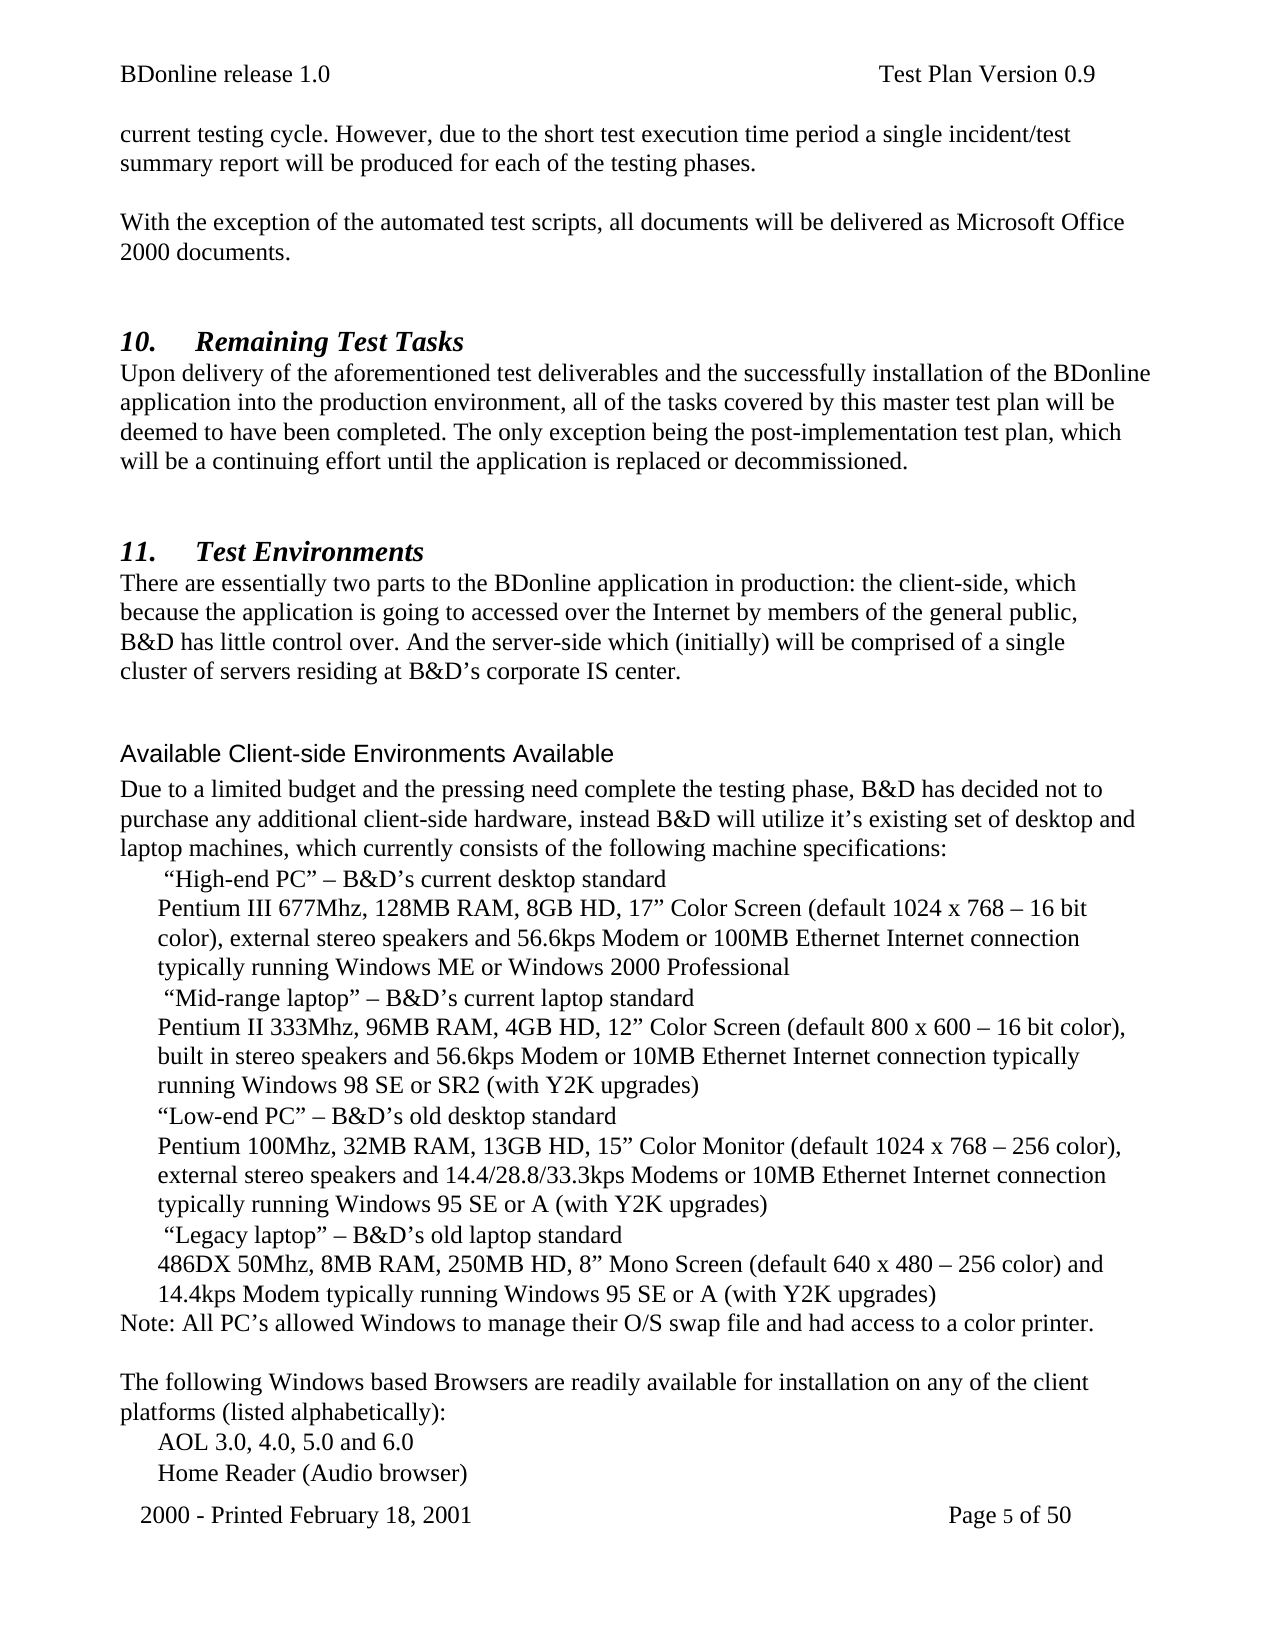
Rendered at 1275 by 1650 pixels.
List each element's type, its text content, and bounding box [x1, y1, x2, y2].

text “High-end PC” – B&D’s current desktop standard [164, 864, 1158, 893]
text AOL 3.0, 4.0, 5.0 and 6.0 [157, 1427, 1158, 1456]
text 486DX 50Mhz, 8MB RAM, 250MB HD, 8” Mono Screen (default 640 x 480 – 256 color) and [157, 1249, 1158, 1278]
text The following Windows based Browsers are readily available for installation on any of the client platforms (listed alphabetically): [120, 1367, 1089, 1426]
text Due to a limited budget and the pressing need complete the testing phase, B&D has decided not to purchase any additional client-side hardware, instead B&D will utilize it’s existing set of desktop and laptop machines, which currently consists of the following machine specifications: [120, 774, 1137, 862]
text Pentium III 677Mhz, 128MB RAM, 8GB HD, 17” Color Screen (default 1024 x 768 – 16 bit color), external stereo speakers and 56.6kps Modem or 100MB Ethernet Internet connection typically running Windows ME or Windows 2000 Professional [157, 893, 1089, 981]
text There are essentially two parts to the BDonline application in production: the client-side, which because the application is going to accessed over the Internet by members of the general public, B&D has little control over. And the server-side which (initially) will be comprised of a single cluster of servers residing at B&D’s corporate IS center. [120, 568, 1137, 684]
text 11. Test Environments [120, 534, 1158, 568]
text 10. Remaining Test Tasks [120, 324, 1158, 358]
text “Low-end PC” – B&D’s old desktop standard [157, 1101, 1158, 1130]
text Pentium 100Mhz, 32MB RAM, 13GB HD, 15” Color Monitor (default 1024 x 768 – 256 color), external stereo speakers and 14.4/28.8/33.3kps Modems or 10MB Ethernet Internet connection typically running Windows 95 SE or A (with Y2K upgrades) [157, 1131, 1126, 1218]
text Note: All PC’s allowed Windows to manage their O/S swap file and had access to a color printer. [120, 1308, 1158, 1337]
text Upon delivery of the aforementioned test deliverables and the successfully installation of the BDonline application into the production environment, all of the tasks covered by this master test plan will be deemed to have been completed. The only exception being the post-implementation test plan, which will be a continuing effort until the application is replaced or decommissioned. [120, 358, 1151, 475]
text Pentium II 333Mhz, 96MB RAM, 4GB HD, 12” Color Screen (default 800 x 600 – 16 bit color), built in stereo speakers and 56.6kps Modem or 10MB Ethernet Internet connection typically running Windows 98 SE or SR2 (with Y2K upgrades) [157, 1012, 1128, 1099]
text 14.4kps Modem typically running Windows 95 SE or A (with Y2K upgrades) [157, 1279, 1158, 1308]
text 2000 documents. [120, 237, 1158, 266]
text Home Reader (Audio browser) [157, 1458, 1158, 1487]
text “Mid-range laptop” – B&D’s current laptop standard [164, 983, 1158, 1011]
text “Legacy laptop” – B&D’s old laptop standard [164, 1220, 1158, 1249]
text With the exception of the automated test scripts, all documents will be delivered as Microsoft Office [120, 207, 1158, 236]
text current testing cycle. However, due to the short test execution time period a single incident/test summary report will be produced for each of the testing phases. [120, 119, 1072, 177]
text Available Client-side Environments Available [120, 739, 1158, 768]
